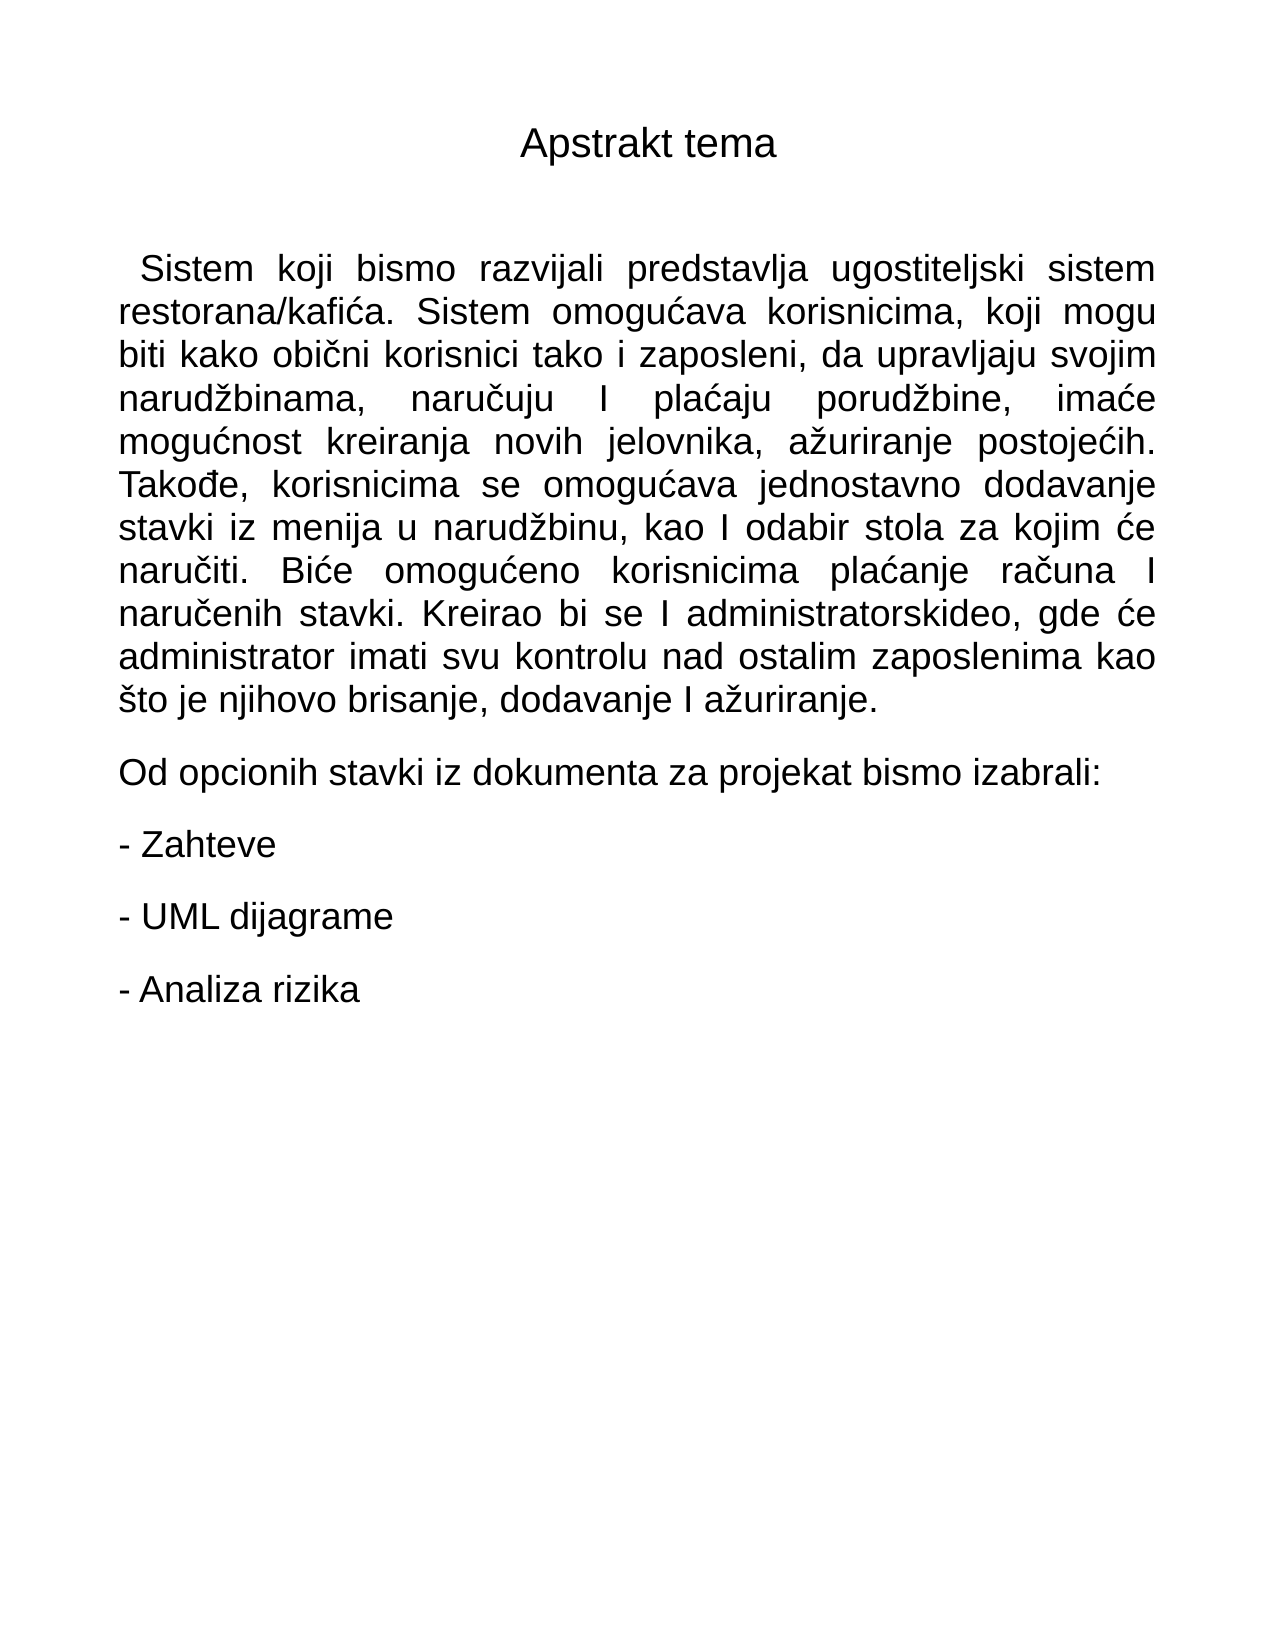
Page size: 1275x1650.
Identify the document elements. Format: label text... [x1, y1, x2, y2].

text - UML dijagrame [118, 894, 1157, 938]
text Od opcionih stavki iz dokumenta za projekat bismo izabrali: [118, 750, 1157, 793]
text - Zahteve [118, 822, 1157, 865]
text - Analiza rizika [118, 967, 1157, 1010]
text Sistem koji bismo razvijali predstavlja ugostiteljski sistem restorana/kafića. Sistem omogućava korisnicima, koji mogu biti kako obični korisnici tako i zaposleni, da upravljaju svojim narudžbinama, naručuju I plaćaju porudžbine, imaće mogućnost kreiranja novih jelovnika, ažuriranje postojećih. Takođe, korisnicima se omogućava jednostavno dodavanje stavki iz menija u narudžbinu, kao I odabir stola za kojim će naručiti. Biće omogućeno korisnicima plaćanje računa I naručenih stavki. Kreirao bi se I administratorskideo, gde će administrator imati svu kontrolu nad ostalim zaposlenima kao što je njihovo brisanje, dodavanje I ažuriranje. [118, 246, 1157, 721]
text Apstrakt tema [139, 118, 1157, 166]
